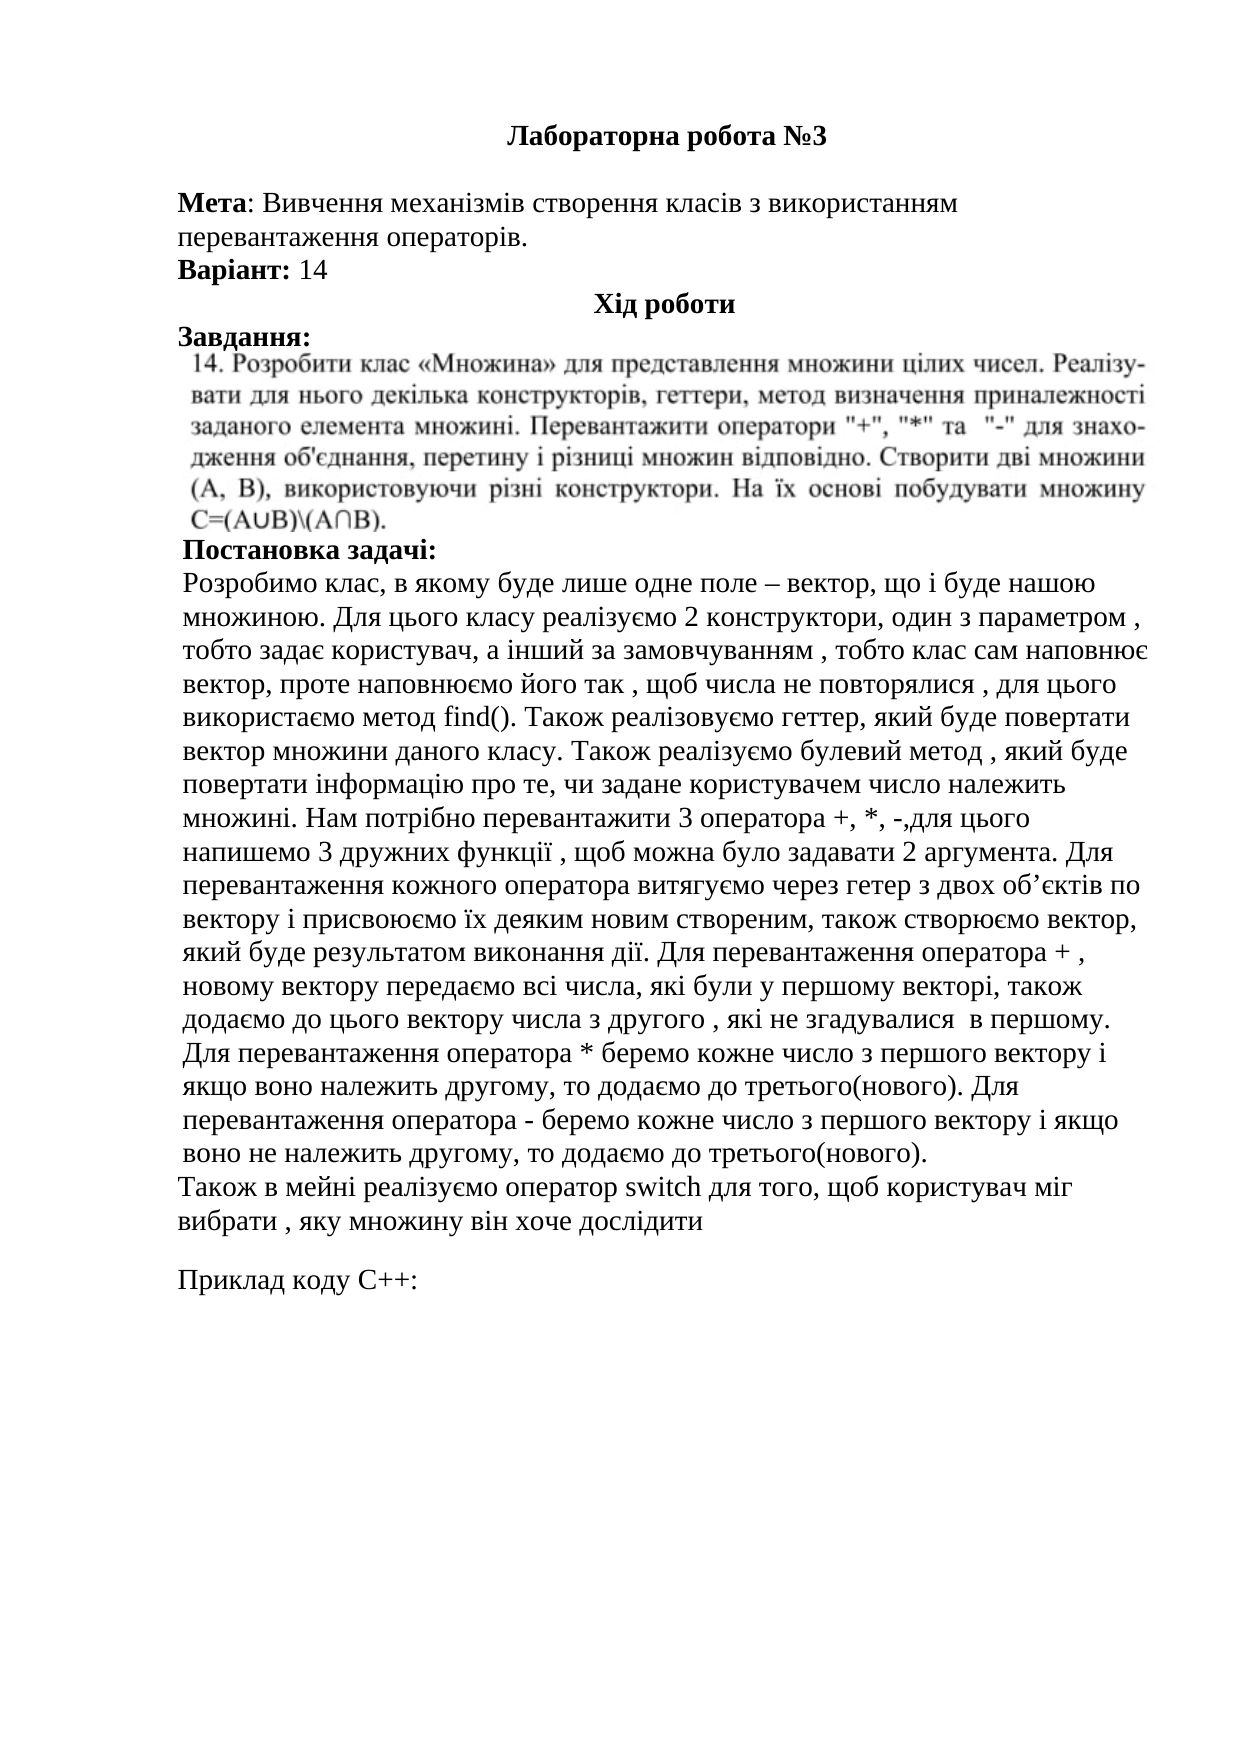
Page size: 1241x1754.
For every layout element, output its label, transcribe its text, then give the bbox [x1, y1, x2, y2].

text Мета: Вивчення механізмів створення класів з використанням перевантаження операторів. [177, 185, 1152, 252]
text Приклад коду С++: [177, 1262, 1152, 1296]
picture [182, 352, 1157, 532]
text Для перевантаження оператора * беремо кожне число з першого вектору і якщо воно належить другому, то додаємо до третього(нового). Для перевантаження оператора - беремо кожне число з першого вектору і якщо воно не належить другому, то додаємо до третього(нового). [182, 1035, 1152, 1169]
text Лабораторна робота №3 [182, 118, 1152, 152]
text Варіант: 14 [177, 252, 1152, 286]
text Розробимо клас, в якому буде лише одне поле – вектор, що і буде нашою множиною. Для цього класу реалізуємо 2 конструктори, один з параметром , тобто задає користувач, а інший за замовчуванням , тобто клас сам наповнює вектор, проте наповнюємо його так , щоб числа не повторялися , для цього використаємо метод find(). Також реалізовуємо геттер, який буде повертати вектор множини даного класу. Також реалізуємо булевий метод , який буде повертати інформацію про те, чи задане користувачем число належить множині. Нам потрібно перевантажити 3 оператора +, *, -,для цього напишемо 3 дружних функції , щоб можна було задавати 2 аргумента. Для перевантаження кожного оператора витягуємо через гетер з двох об’єктів по вектору і присвоюємо їх деяким новим створеним, також створюємо вектор, який буде результатом виконання дії. Для перевантаження оператора + , новому вектору передаємо всі числа, які були у першому векторі, також додаємо до цього вектору числа з другого , які не згадувалися в першому. [182, 565, 1152, 1035]
text Завдання: [177, 319, 1152, 353]
text Постановка задачі: [182, 532, 1152, 565]
text Також в мейні реалізуємо оператор switch для того, щоб користувач міг вибрати , яку множину він хоче дослідити [177, 1169, 1152, 1236]
text Хід роботи [177, 286, 1152, 319]
